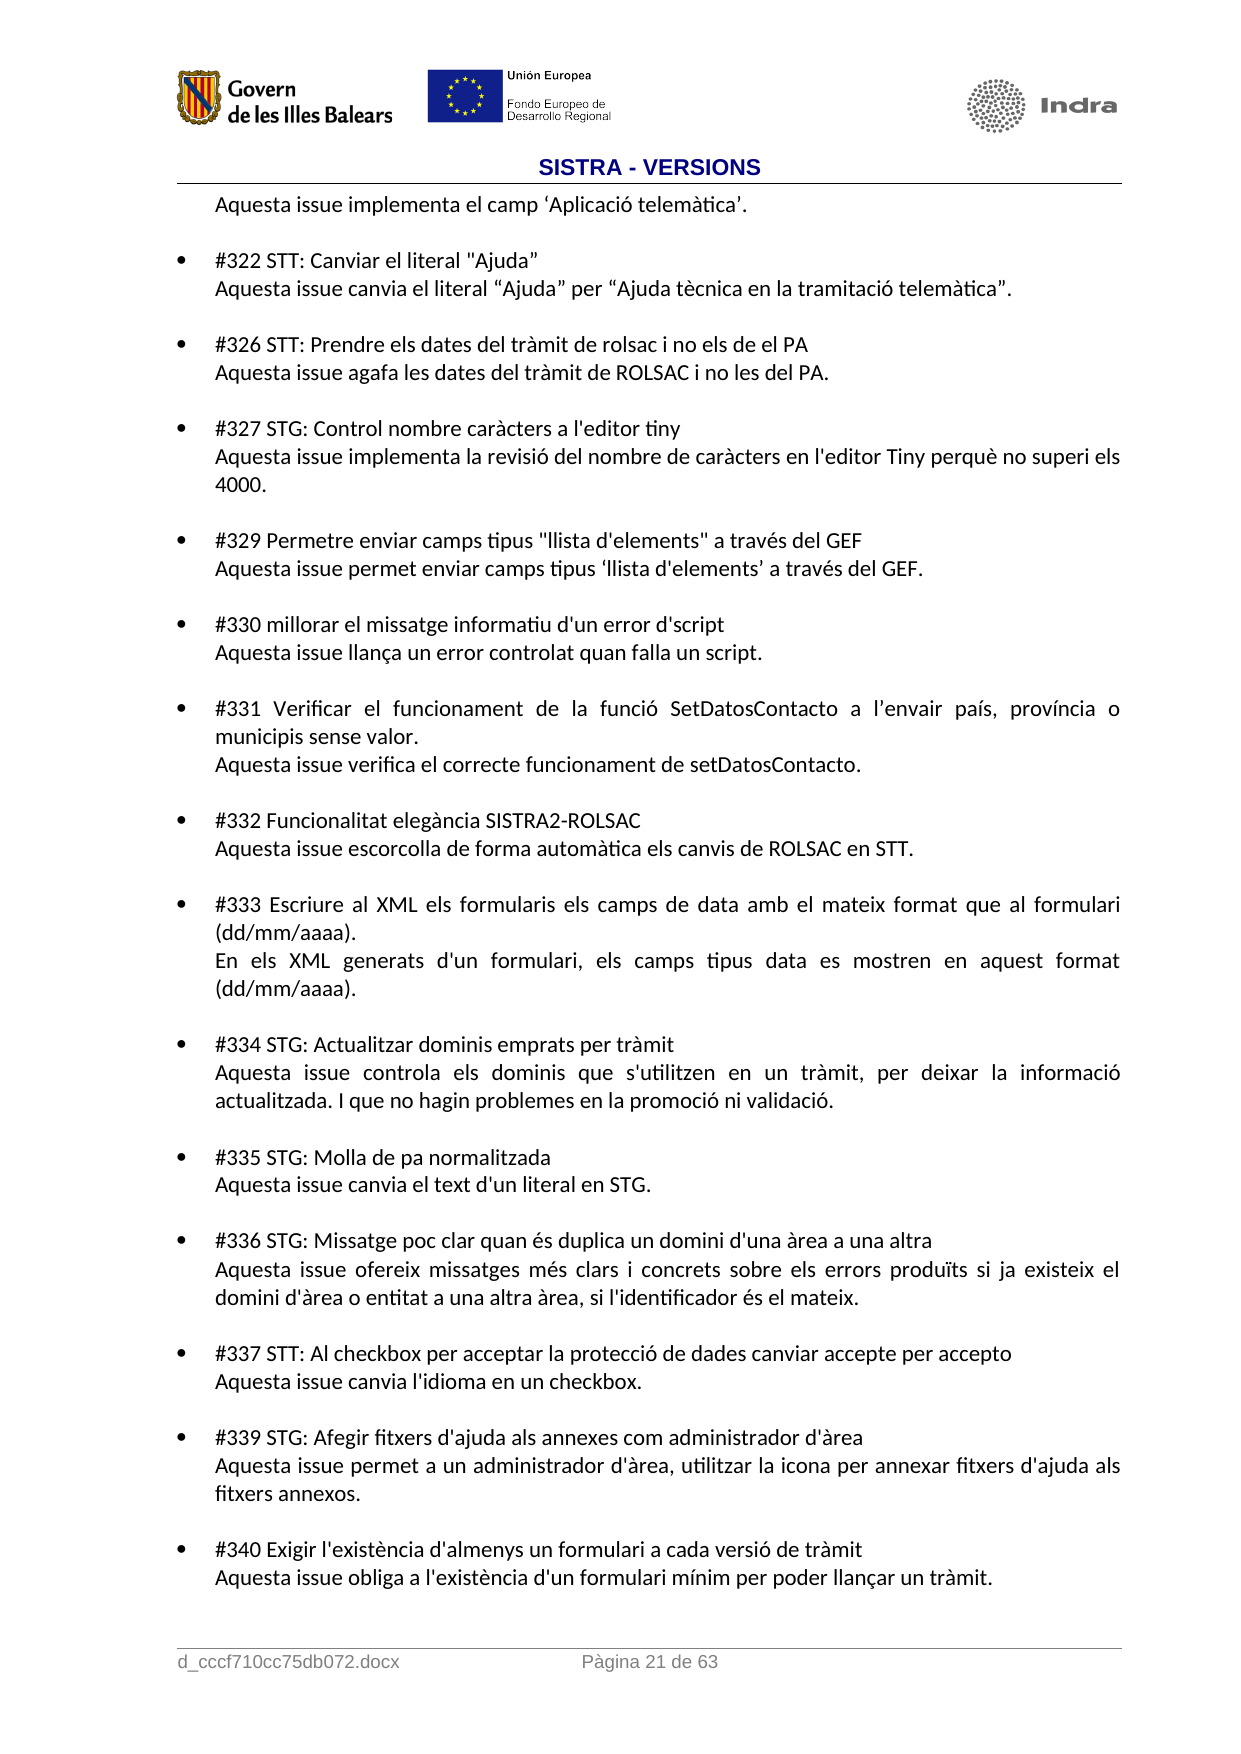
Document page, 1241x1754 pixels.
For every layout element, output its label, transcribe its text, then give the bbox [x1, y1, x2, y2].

list Aquesta issue llança un error controlat quan falla un script. [215, 638, 1122, 666]
picture [176, 70, 393, 125]
list #335 STG: Molla de pa normalitzada [177, 1143, 1122, 1171]
list Aquesta issue obliga a l'existència d'un formulari mínim per poder llançar un tràmit. [215, 1563, 1122, 1591]
list Aquesta issue verifica el correcte funcionament de setDatosContacto. [215, 750, 1122, 778]
list Aquesta issue implementa la revisió del nombre de caràcters en l'editor Tiny perquè no superi els 4000. [215, 442, 1122, 498]
list #339 STG: Afegir fitxers d'ajuda als annexes com administrador d'àrea [177, 1423, 1122, 1451]
list En els XML generats d'un formulari, els camps tipus data es mostren en aquest format (dd/mm/aaaa). [215, 946, 1122, 1002]
list #326 STT: Prendre els dates del tràmit de rolsac i no els de el PA [177, 330, 1122, 358]
list #334 STG: Actualitzar dominis emprats per tràmit [177, 1031, 1122, 1058]
list #327 STG: Control nombre caràcters a l'editor tiny [177, 414, 1122, 442]
list Aquesta issue canvia el literal “Ajuda” per “Ajuda tècnica en la tramitació telemàtica”. [215, 274, 1122, 302]
list #329 Permetre enviar camps tipus "llista d'elements" a través del GEF [177, 526, 1122, 554]
list Aquesta issue controla els dominis que s'utilitzen en un tràmit, per deixar la informació actualitzada. I que no hagin problemes en la promoció ni validació. [215, 1058, 1122, 1114]
list Aquesta issue canvia l'idioma en un checkbox. [215, 1367, 1122, 1395]
list Aquesta issue ofereix missatges més clars i concrets sobre els errors produïts si ja existeix el domini d'àrea o entitat a una altra àrea, si l'identificador és el mateix. [215, 1255, 1122, 1311]
list #330 millorar el missatge informatiu d'un error d'script [177, 610, 1122, 638]
list #332 Funcionalitat elegància SISTRA2-ROLSAC [177, 806, 1122, 834]
list Aquesta issue implementa el camp ‘Aplicació telemàtica’. [215, 190, 1122, 218]
list #331 Verificar el funcionament de la funció SetDatosContacto a l’envair país, província o municipis sense valor. [177, 694, 1122, 750]
list #333 Escriure al XML els formularis els camps de data amb el mateix format que al formulari (dd/mm/aaaa). [177, 890, 1122, 946]
list Aquesta issue agafa les dates del tràmit de ROLSAC i no les del PA. [215, 358, 1122, 386]
list #337 STT: Al checkbox per acceptar la protecció de dades canviar accepte per accepto [177, 1339, 1122, 1367]
list #340 Exigir l'existència d'almenys un formulari a cada versió de tràmit [177, 1535, 1122, 1563]
list Aquesta issue escorcolla de forma automàtica els canvis de ROLSAC en STT. [215, 834, 1122, 862]
list #322 STT: Canviar el literal "Ajuda” [177, 246, 1122, 274]
list #336 STG: Missatge poc clar quan és duplica un domini d'una àrea a una altra [177, 1227, 1122, 1255]
list Aquesta issue canvia el text d'un literal en STG. [215, 1171, 1122, 1199]
list Aquesta issue permet a un administrador d'àrea, utilitzar la icona per annexar fitxers d'ajuda als fitxers annexos. [215, 1451, 1122, 1507]
list Aquesta issue permet enviar camps tipus ‘llista d'elements’ a través del GEF. [215, 554, 1122, 582]
picture [421, 67, 611, 125]
